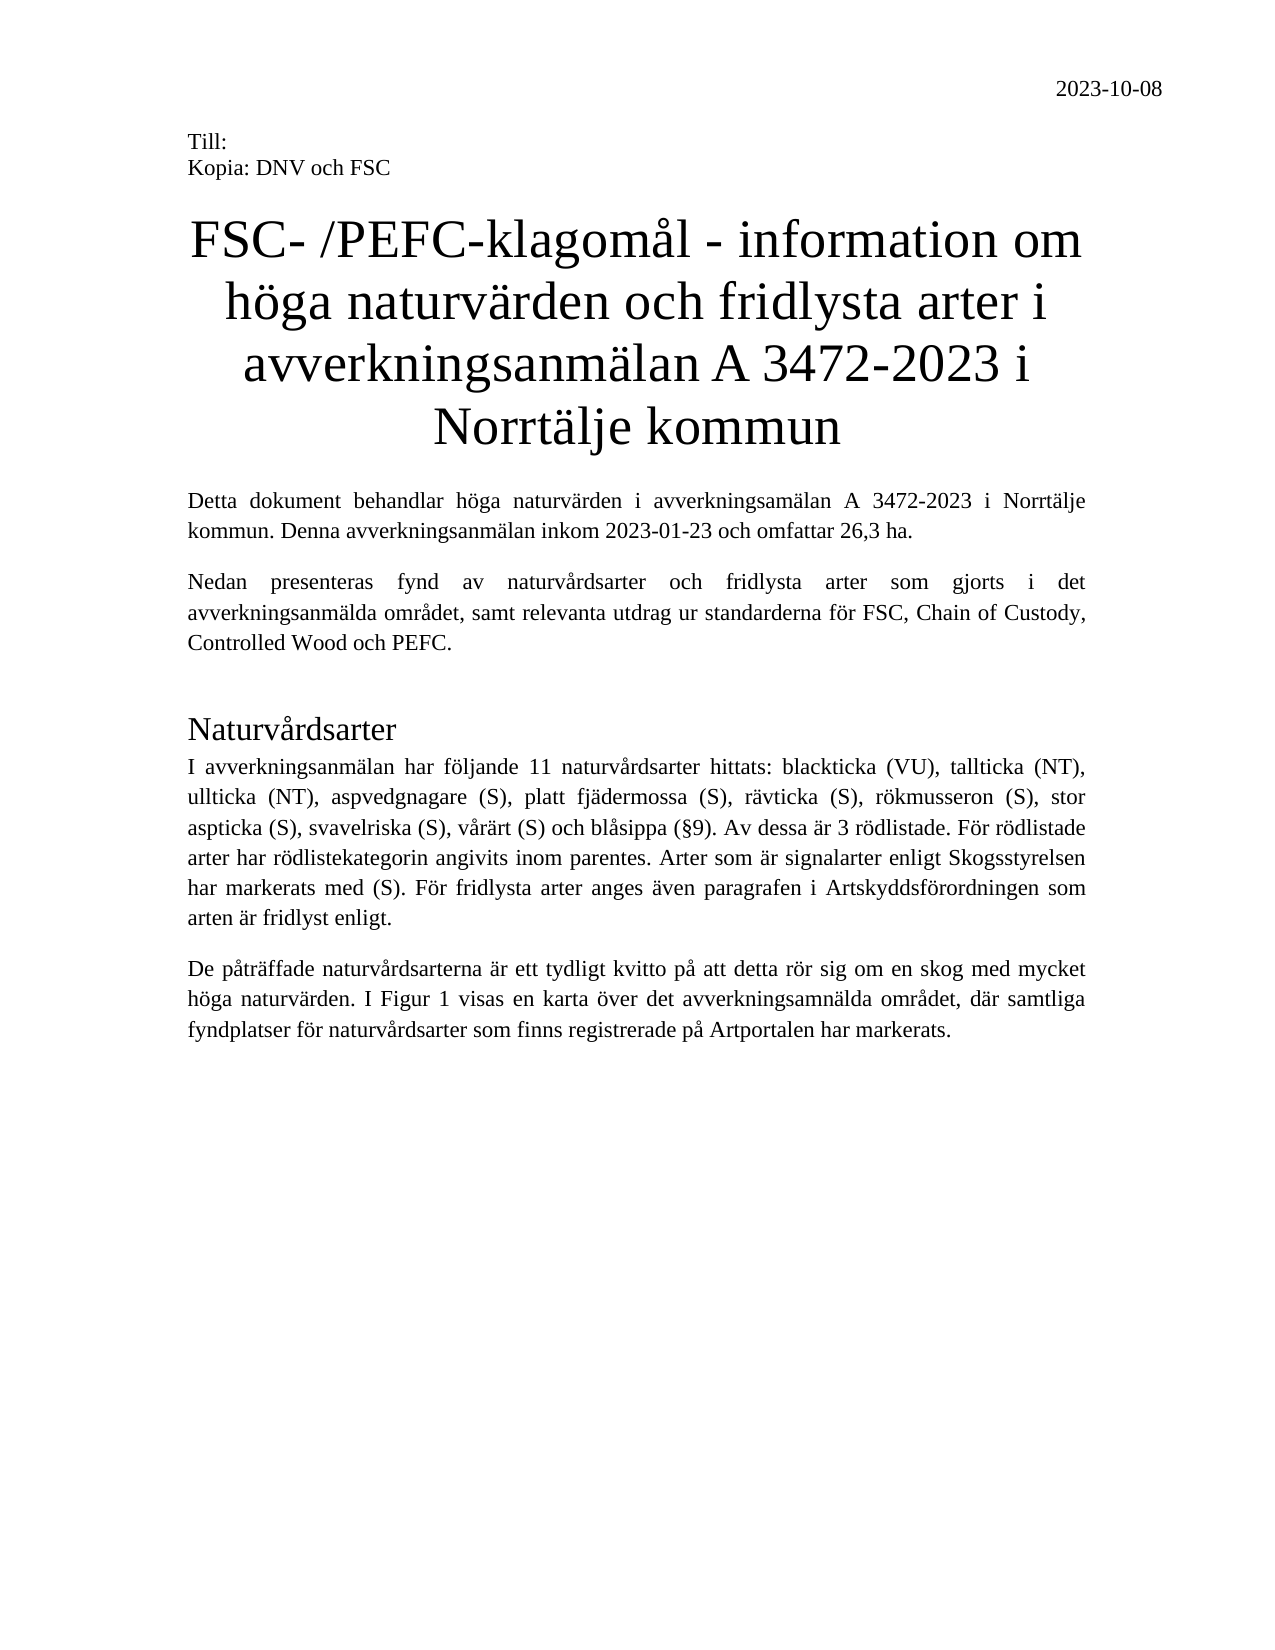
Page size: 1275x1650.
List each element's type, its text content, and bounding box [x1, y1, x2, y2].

text De påträffade naturvårdsarterna är ett tydligt kvitto på att detta rör sig om en skog med mycket höga naturvärden. I Figur 1 visas en karta över det avverkningsamnälda området, där samtliga fyndplatser för naturvårdsarter som finns registrerade på Artportalen har markerats. [187, 955, 1087, 1042]
text Detta dokument behandlar höga naturvärden i avverkningsamälan A 3472-2023 i Norrtälje kommun. Denna avverkningsanmälan inkom 2023-01-23 och omfattar 26,3 ha. [187, 487, 1087, 544]
text Nedan presenteras fynd av naturvårdsarter och fridlysta arter som gjorts i det avverkningsanmälda området, samt relevanta utdrag ur standarderna för FSC, Chain of Custody, Controlled Wood och PEFC. [187, 568, 1087, 655]
text I avverkningsanmälan har följande 11 naturvårdsarter hittats: blackticka (VU), tallticka (NT), ullticka (NT), aspvedgnagare (S), platt fjädermossa (S), rävticka (S), rökmusseron (S), stor aspticka (S), svavelriska (S), vårärt (S) och blåsippa (§9). Av dessa är 3 rödlistade. För rödlistade arter har rödlistekategorin angivits inom parentes. Arter som är signalarter enligt Skogsstyrelsen har markerats med (S). För fridlysta arter anges även paragrafen i Artskyddsförordningen som arten är fridlyst enligt. [187, 753, 1087, 931]
title FSC- /PEFC-klagomål - information om höga naturvärden och fridlysta arter i avverkningsanmälan A 3472-2023 i Norrtälje kommun [187, 207, 1087, 456]
subtitle Naturvårdsarter [187, 709, 1087, 747]
